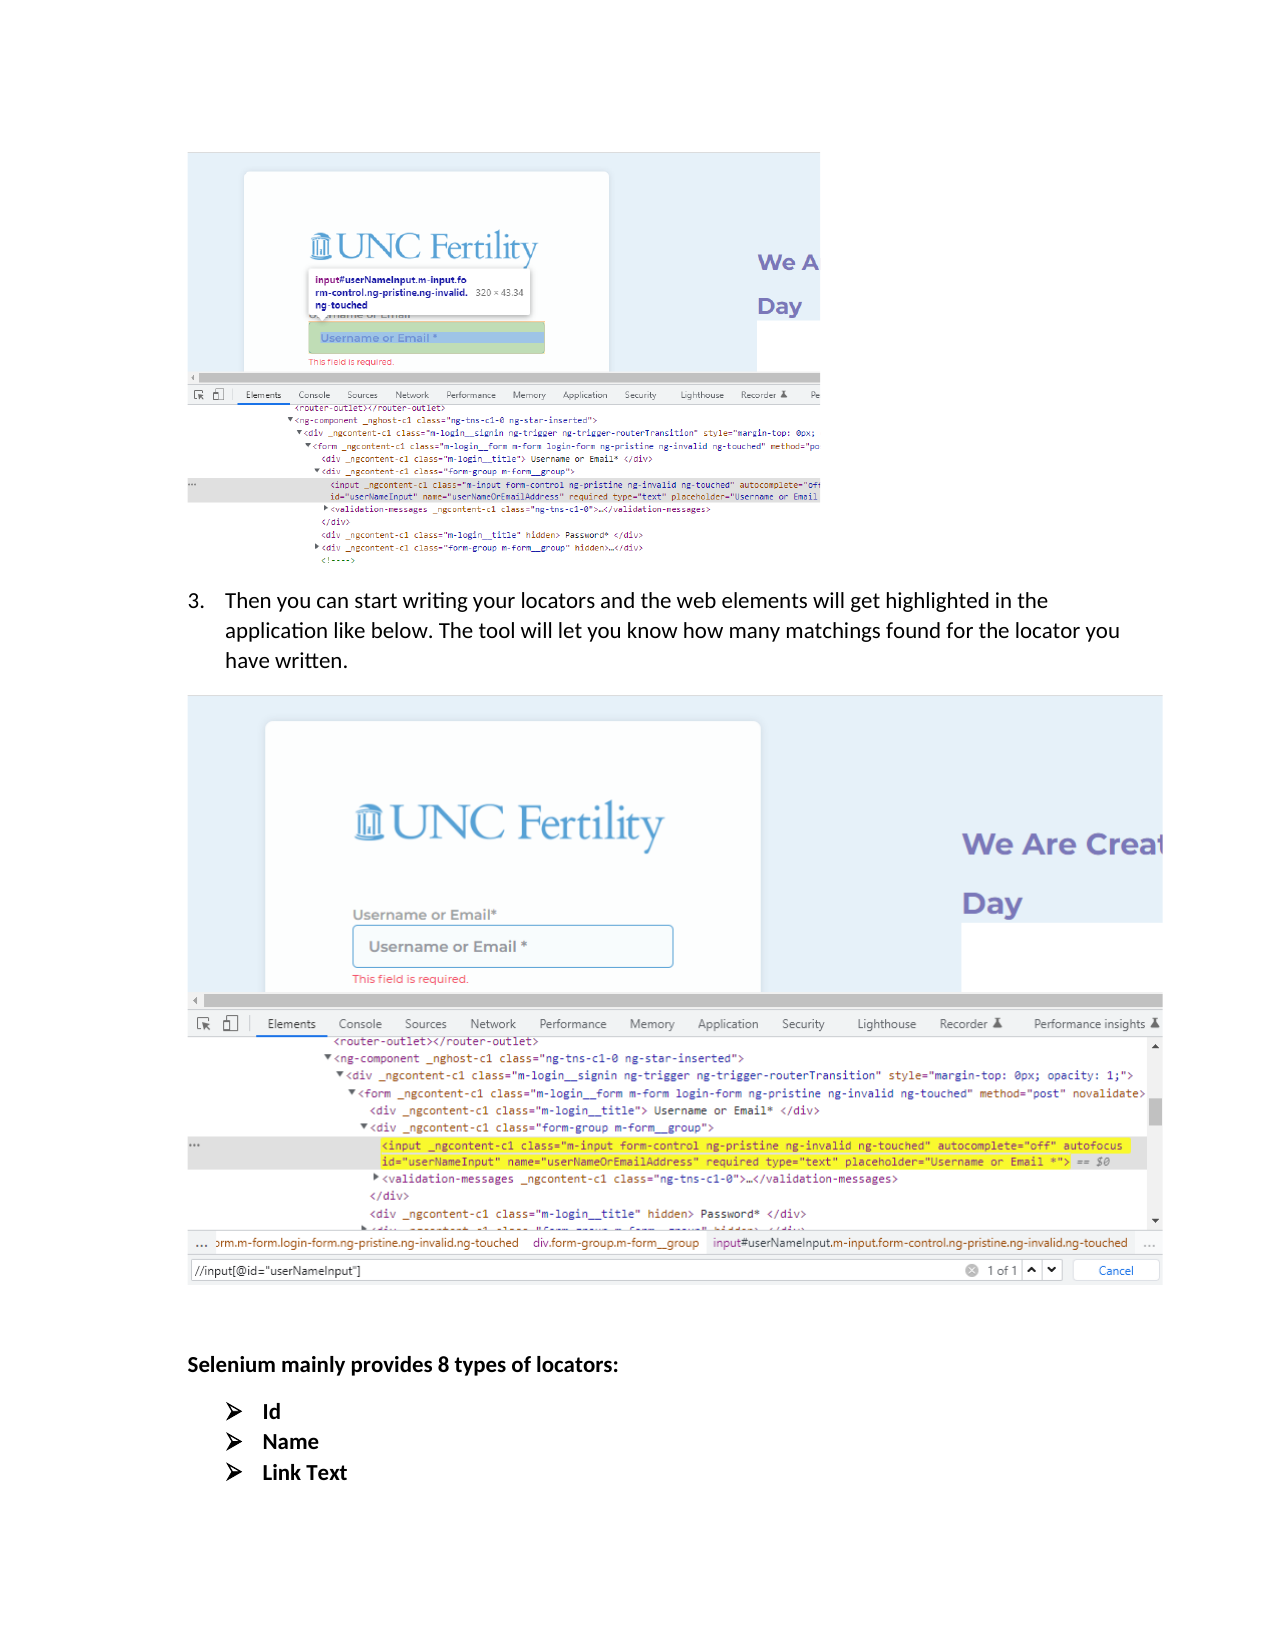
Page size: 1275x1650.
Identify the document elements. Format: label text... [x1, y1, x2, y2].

text Selenium mainly provides 8 types of locators: [187, 1350, 1125, 1378]
list Then you can start writing your locators and the web elements will get highlighted in the application like below. The tool will let you know how many matchings found for the locator you have written. [187, 586, 1125, 675]
picture [187, 693, 1163, 1285]
list Link Text [225, 1458, 1125, 1486]
picture [187, 150, 821, 568]
list Id [225, 1397, 1125, 1425]
list Name [225, 1427, 1125, 1456]
